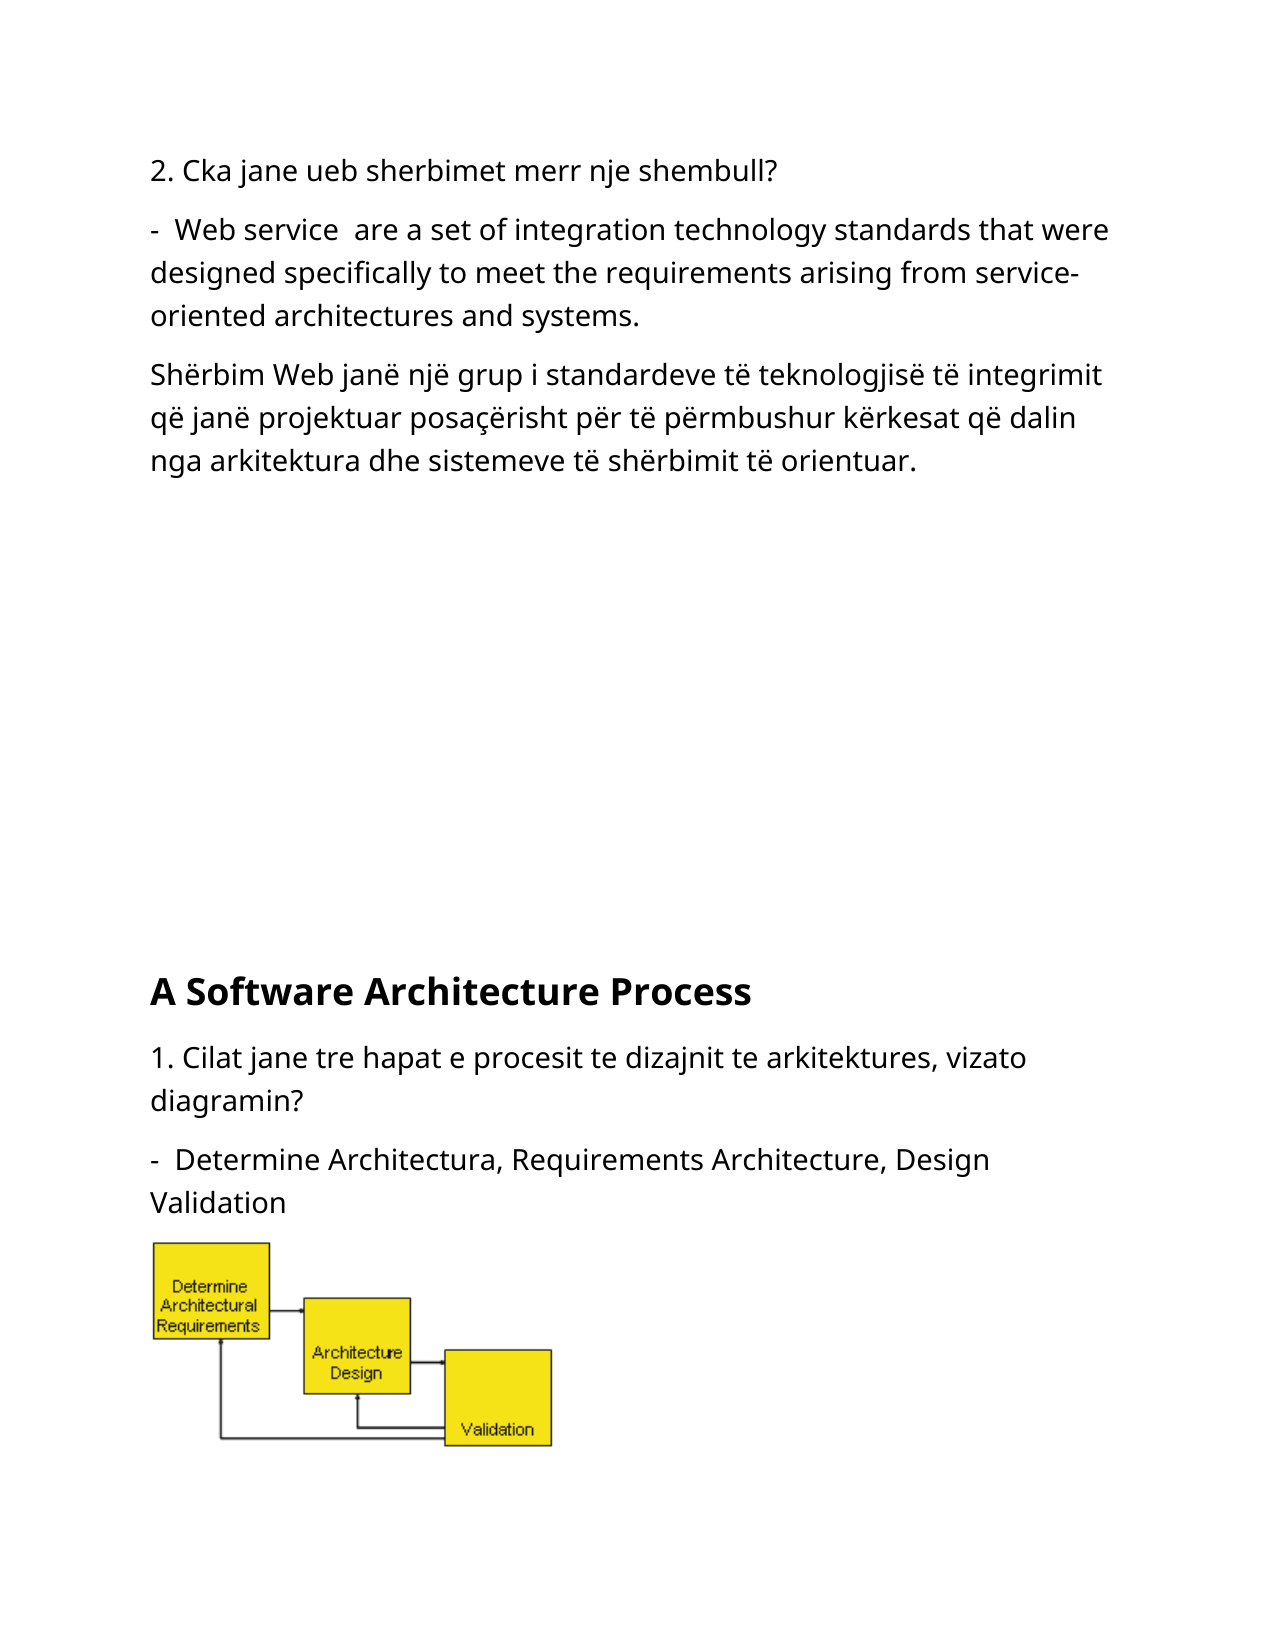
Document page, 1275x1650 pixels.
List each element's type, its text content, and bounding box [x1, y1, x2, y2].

text A Software Architecture Process [150, 965, 1125, 1016]
text - Web service are a set of integration technology standards that were designed specifically to meet the requirements arising from service-oriented architectures and systems. [150, 209, 1125, 335]
text 2. Cka jane ueb sherbimet merr nje shembull? [150, 150, 1125, 190]
text 1. Cilat jane tre hapat e procesit te dizajnit te arkitektures, vizato diagramin? [150, 1037, 1125, 1119]
picture [150, 1241, 554, 1450]
text Shërbim Web janë një grup i standardeve të teknologjisë të integrimit që janë projektuar posaçërisht për të përmbushur kërkesat që dalin nga arkitektura dhe sistemeve të shërbimit të orientuar. [150, 354, 1125, 480]
text - Determine Architectura, Requirements Architecture, Design Validation [150, 1139, 1125, 1222]
